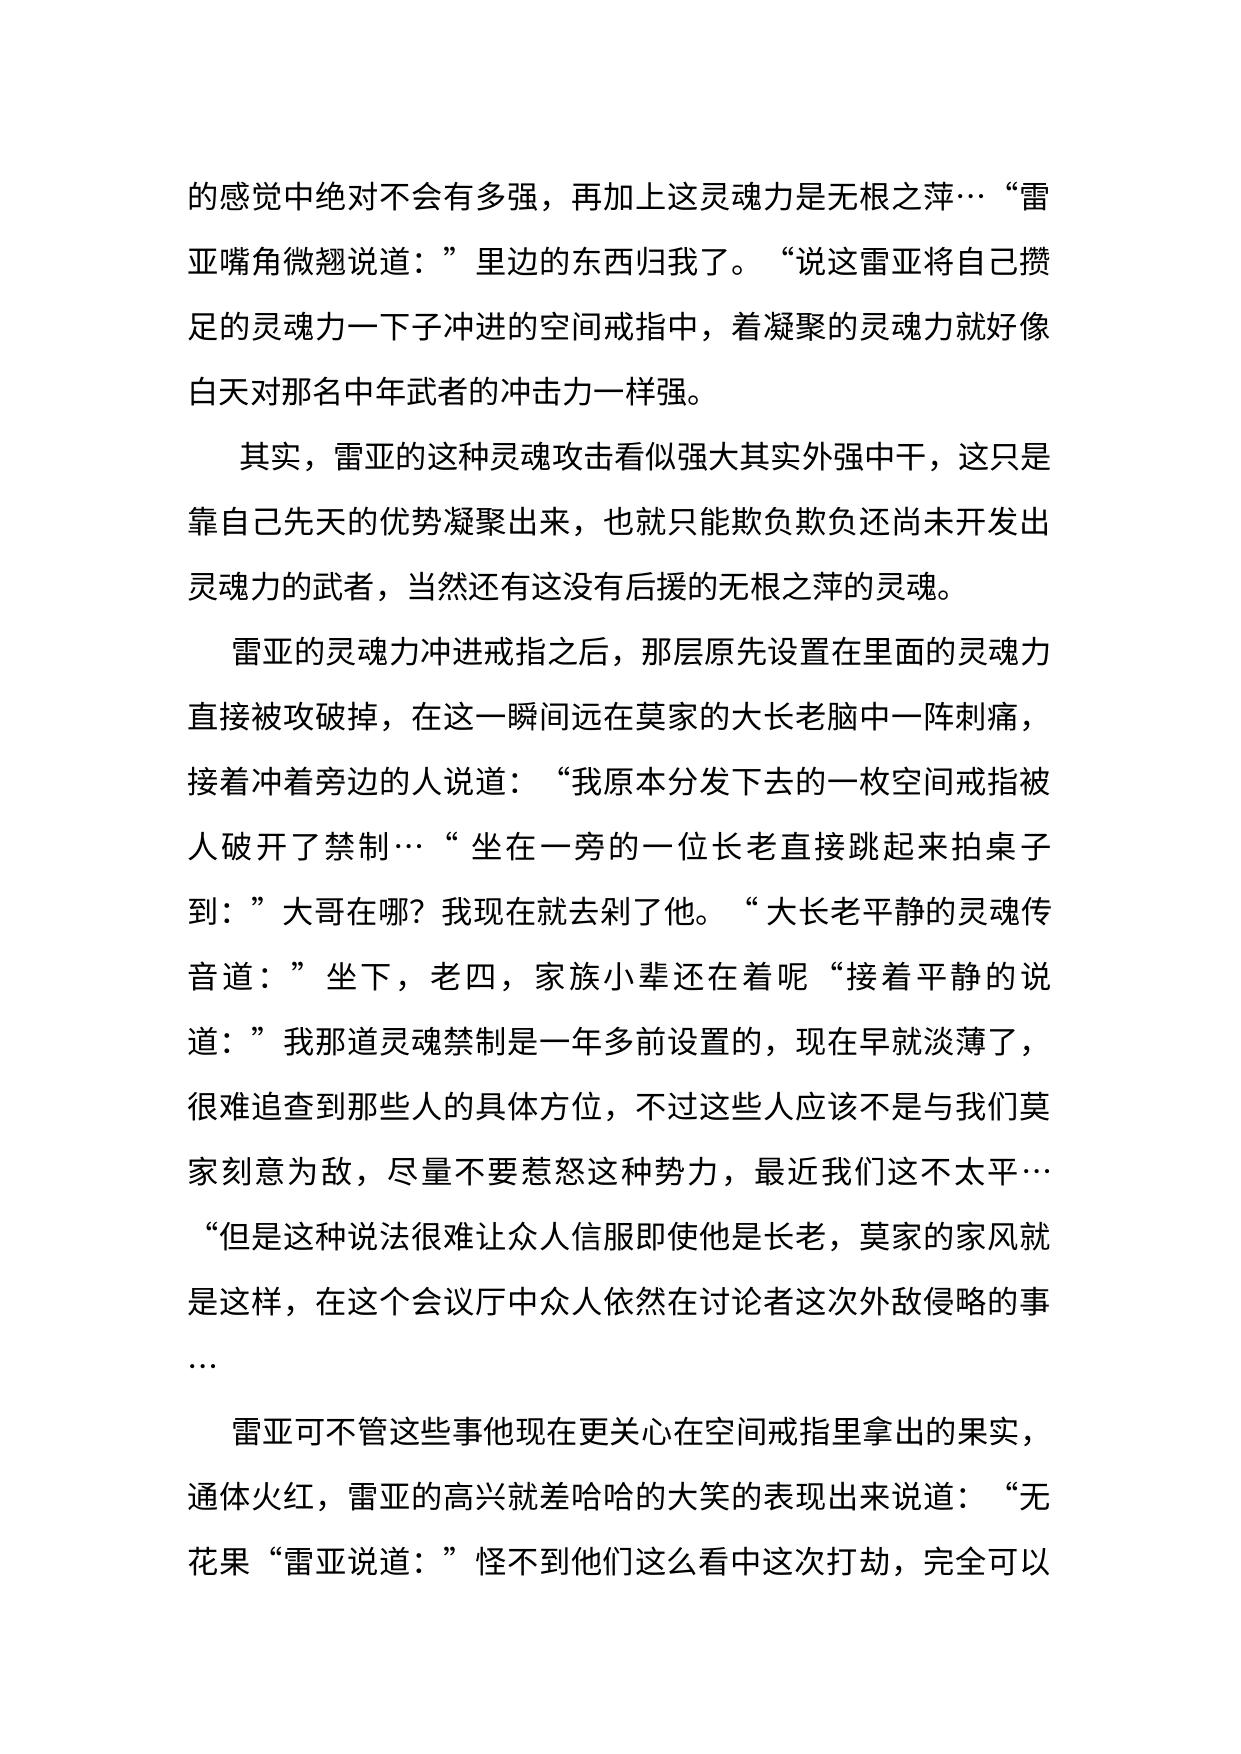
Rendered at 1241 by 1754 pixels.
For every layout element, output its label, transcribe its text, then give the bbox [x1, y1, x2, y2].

text 其实，雷亚的这种灵魂攻击看似强大其实外强中干，这只是靠自己先天的优势凝聚出来，也就只能欺负欺负还尚未开发出灵魂力的武者，当然还有这没有后援的无根之萍的灵魂。 [187, 422, 1053, 617]
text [187, 162, 1053, 422]
text 雷亚的灵魂力冲进戒指之后，那层原先设置在里面的灵魂力直接被攻破掉，在这一瞬间远在莫家的大长老脑中一阵刺痛，接着冲着旁边的人说道：“我原本分发下去的一枚空间戒指被人破开了禁制…“ 坐在一旁的一位长老直接跳起来拍桌子到：”大哥在哪？我现在就去剁了他。“ 大长老平静的灵魂传音道：”坐下，老四，家族小辈还在着呢“接着平静的说道：”我那道灵魂禁制是一年多前设置的，现在早就淡薄了，很难追查到那些人的具体方位，不过这些人应该不是与我们莫家刻意为敌，尽量不要惹怒这种势力，最近我们这不太平…“但是这种说法很难让众人信服即使他是长老，莫家的家风就是这样，在这个会议厅中众人依然在讨论者这次外敌侵略的事… [187, 617, 1053, 1397]
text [187, 1397, 1053, 1592]
